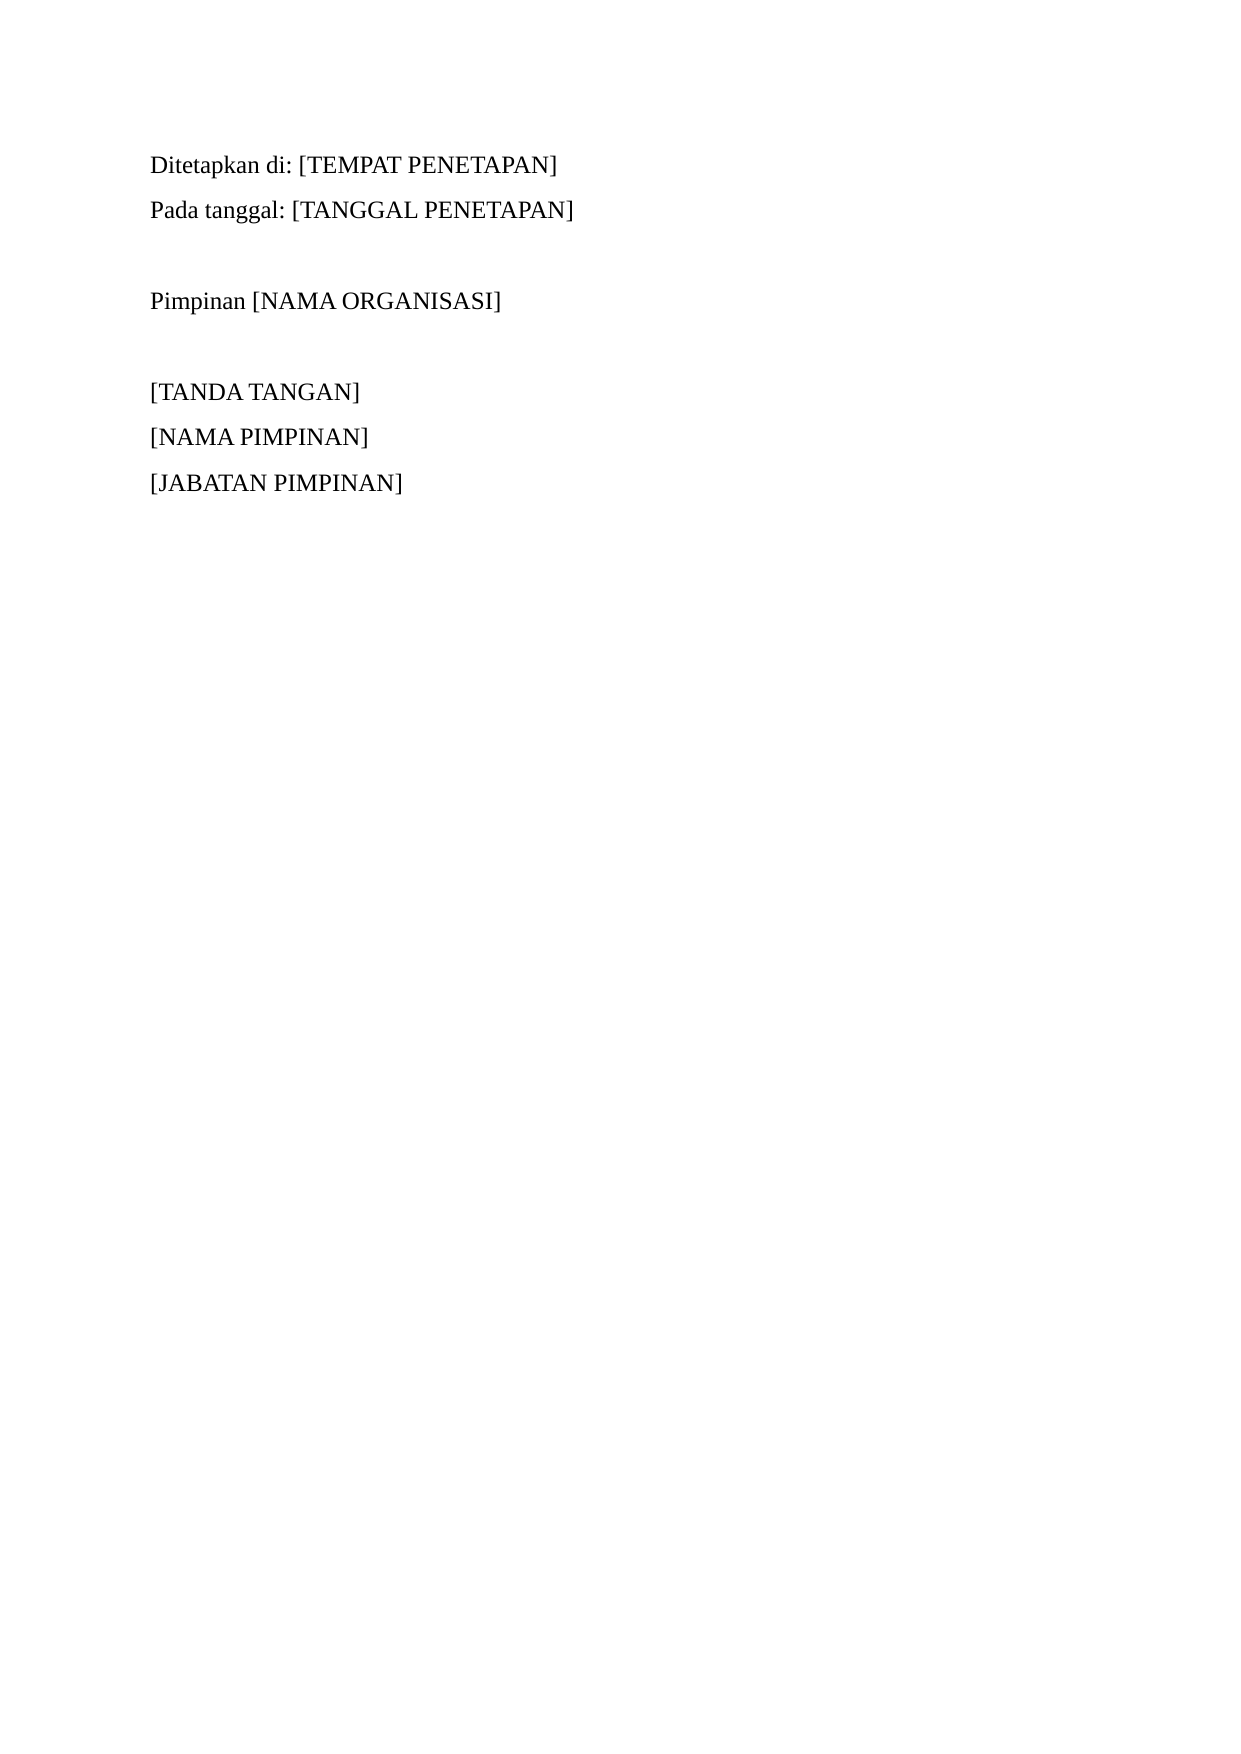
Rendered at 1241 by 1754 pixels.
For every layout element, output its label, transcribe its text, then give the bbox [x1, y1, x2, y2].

text Pimpinan [NAMA ORGANISASI] [150, 286, 1090, 315]
text Pada tanggal: [TANGGAL PENETAPAN] [150, 195, 1090, 224]
text [TANDA TANGAN] [150, 377, 1090, 406]
text [NAMA PIMPINAN] [150, 422, 1090, 451]
text [JABATAN PIMPINAN] [150, 468, 1090, 497]
text Ditetapkan di: [TEMPAT PENETAPAN] [150, 150, 1090, 179]
